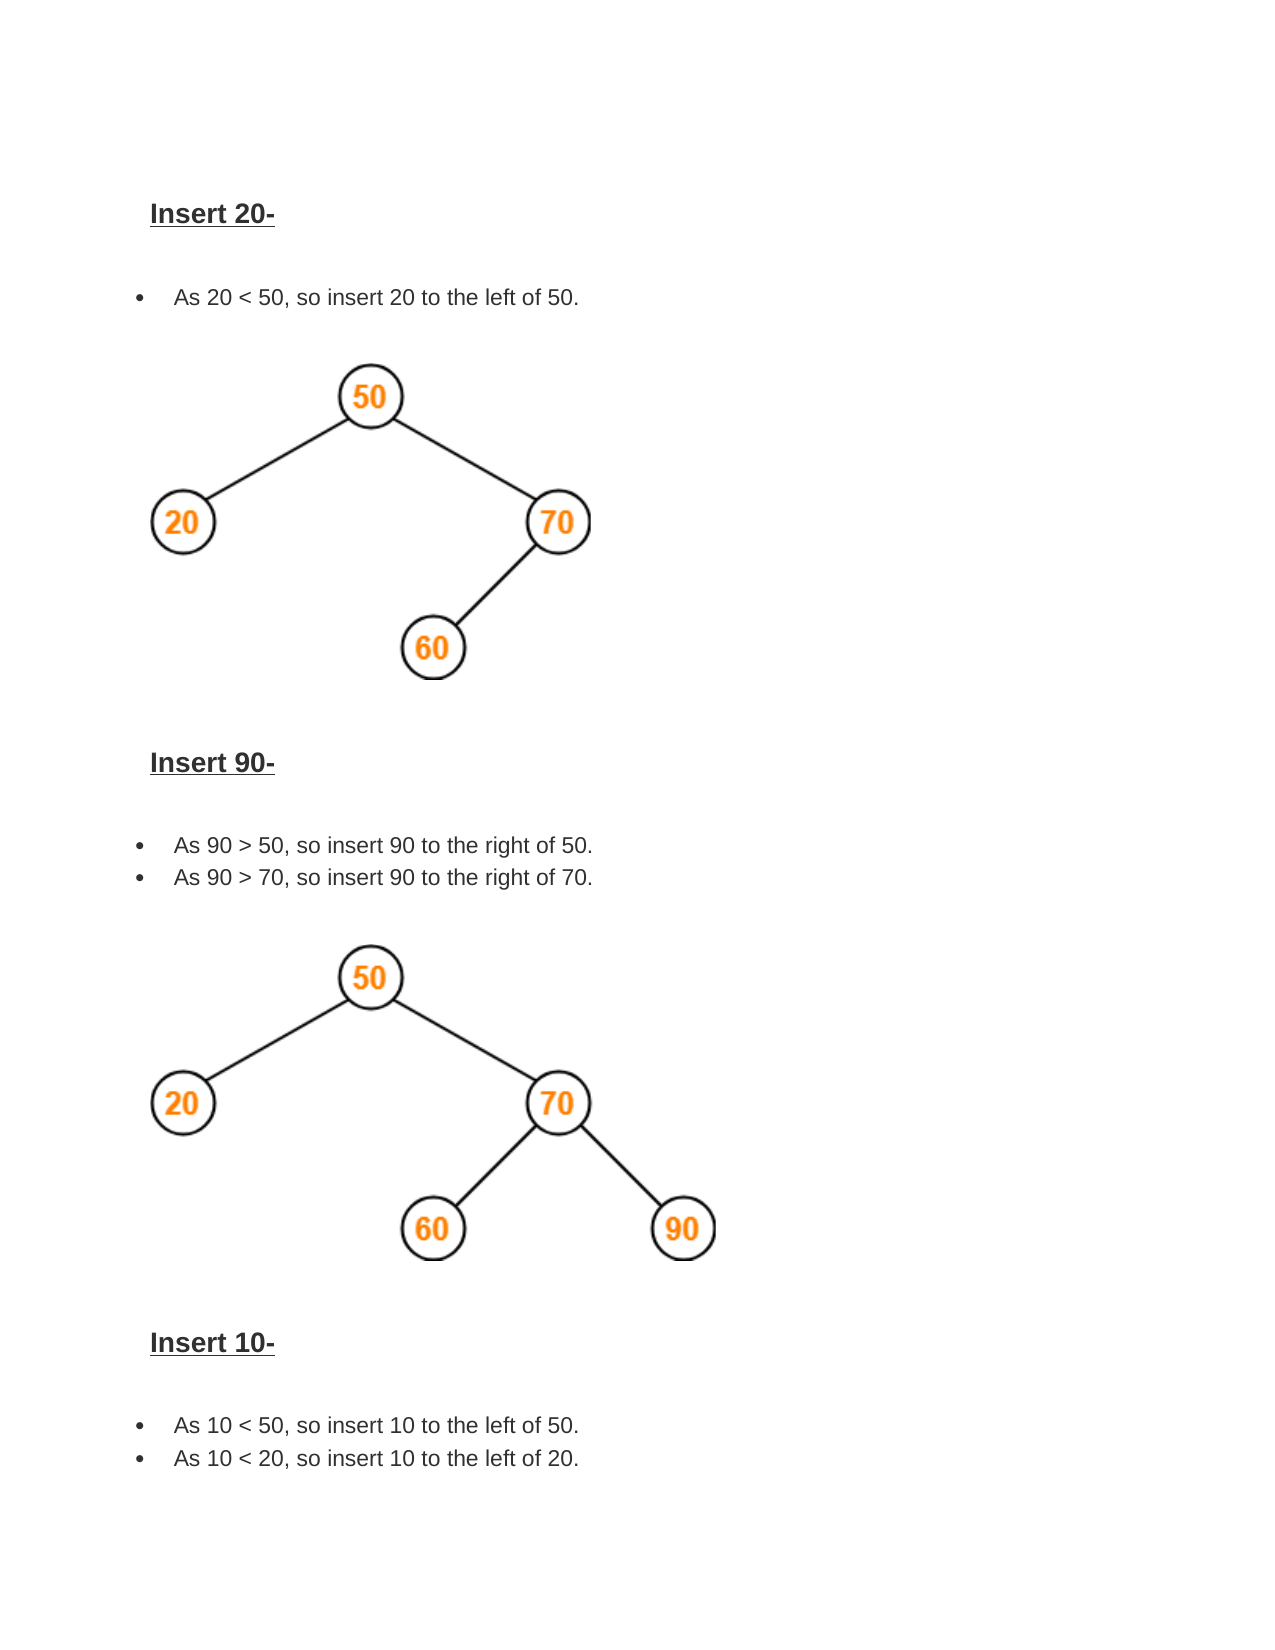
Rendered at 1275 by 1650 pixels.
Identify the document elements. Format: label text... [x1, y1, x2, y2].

subtitle Insert 10- [150, 1326, 1125, 1359]
picture [150, 944, 716, 1261]
list As 90 > 70, so insert 90 to the right of 70. [136, 864, 1125, 891]
subtitle Insert 90- [150, 746, 1125, 778]
list As 90 > 50, so insert 90 to the right of 50. [136, 832, 1125, 858]
list As 10 < 20, so insert 10 to the left of 20. [136, 1445, 1125, 1471]
picture [150, 363, 591, 680]
list As 10 < 50, so insert 10 to the left of 50. [136, 1412, 1125, 1439]
subtitle Insert 20- [150, 197, 1125, 230]
list As 20 < 50, so insert 20 to the left of 50. [136, 284, 1125, 310]
